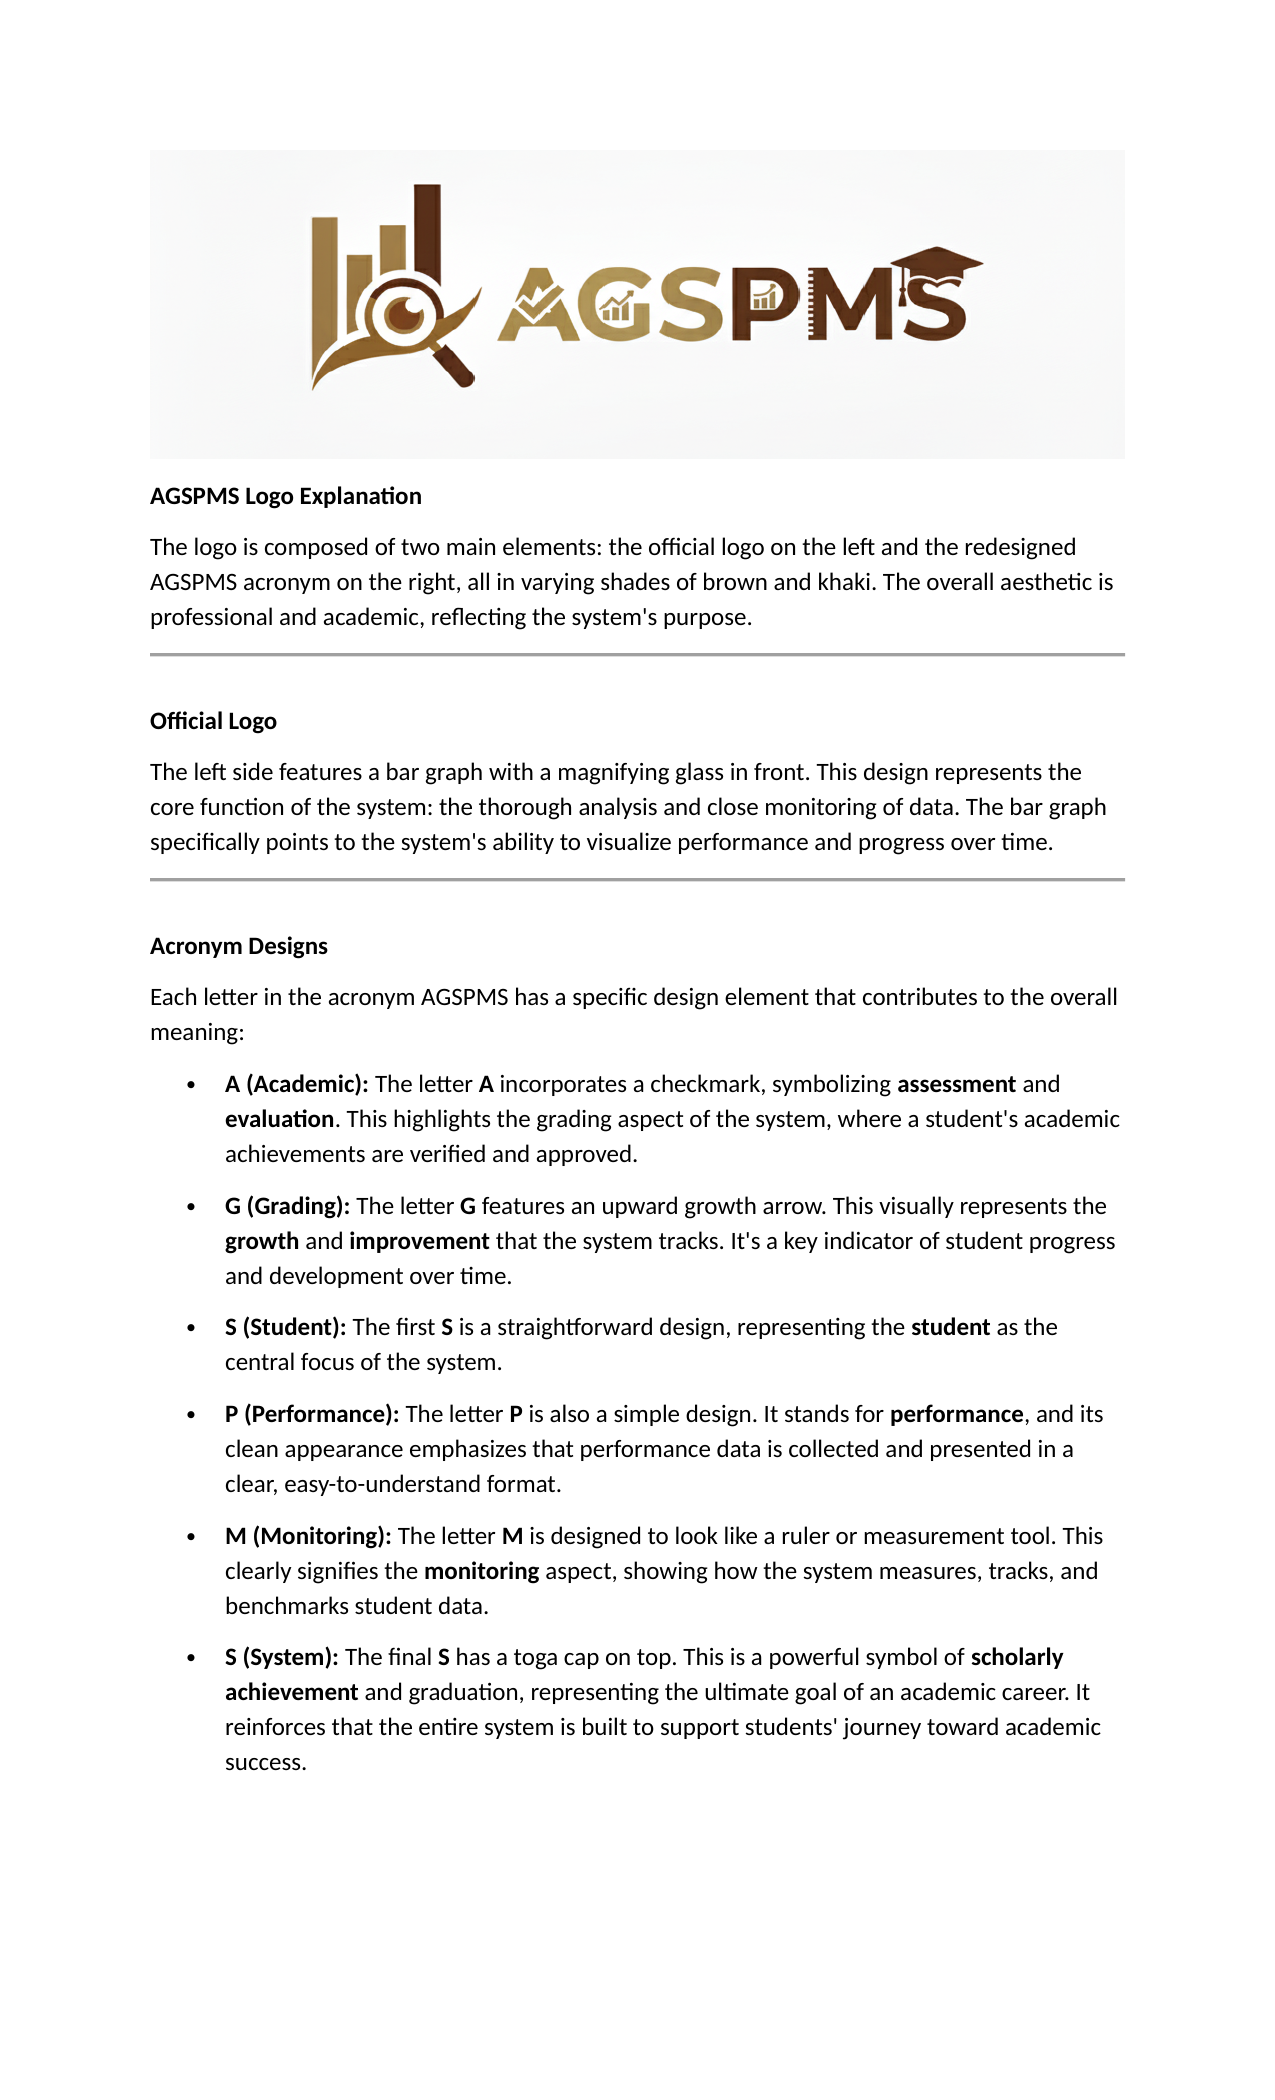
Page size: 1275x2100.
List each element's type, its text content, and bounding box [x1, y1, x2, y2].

list S (Student): The first S is a straightforward design, representing the student as the central focus of the system. [187, 1312, 1125, 1377]
text The logo is composed of two main elements: the official logo on the left and the redesigned AGSPMS acronym on the right, all in varying shades of brown and khaki. The overall aesthetic is professional and academic, reflecting the system's purpose. [150, 532, 1125, 632]
text Official Logo [150, 705, 1125, 735]
picture [150, 150, 1125, 459]
text AGSPMS Logo Explanation [150, 480, 1125, 510]
list A (Academic): The letter A incorporates a checkmark, symbolizing assessment and evaluation. This highlights the grading aspect of the system, where a student's academic achievements are verified and approved. [187, 1068, 1125, 1169]
list S (System): The final S has a toga cap on top. This is a powerful symbol of scholarly achievement and graduation, representing the ultimate goal of an academic career. It reinforces that the entire system is built to support students' journey toward academic success. [187, 1642, 1125, 1777]
list G (Grading): The letter G features an upward growth arrow. This visually represents the growth and improvement that the system tracks. It's a key indicator of student progress and development over time. [187, 1190, 1125, 1290]
text Each letter in the acronym AGSPMS has a specific design element that contributes to the overall meaning: [150, 982, 1125, 1047]
text The left side features a bar graph with a magnifying glass in front. This design represents the core function of the system: the thorough analysis and close monitoring of data. The bar graph specifically points to the system's ability to visualize performance and progress over time. [150, 757, 1125, 857]
list P (Performance): The letter P is also a simple design. It stands for performance, and its clean appearance emphasizes that performance data is collected and presented in a clear, easy-to-understand format. [187, 1398, 1125, 1499]
list M (Monitoring): The letter M is designed to look like a ruler or measurement tool. This clearly signifies the monitoring aspect, showing how the system measures, tracks, and benchmarks student data. [187, 1520, 1125, 1620]
text Acronym Designs [150, 930, 1125, 960]
